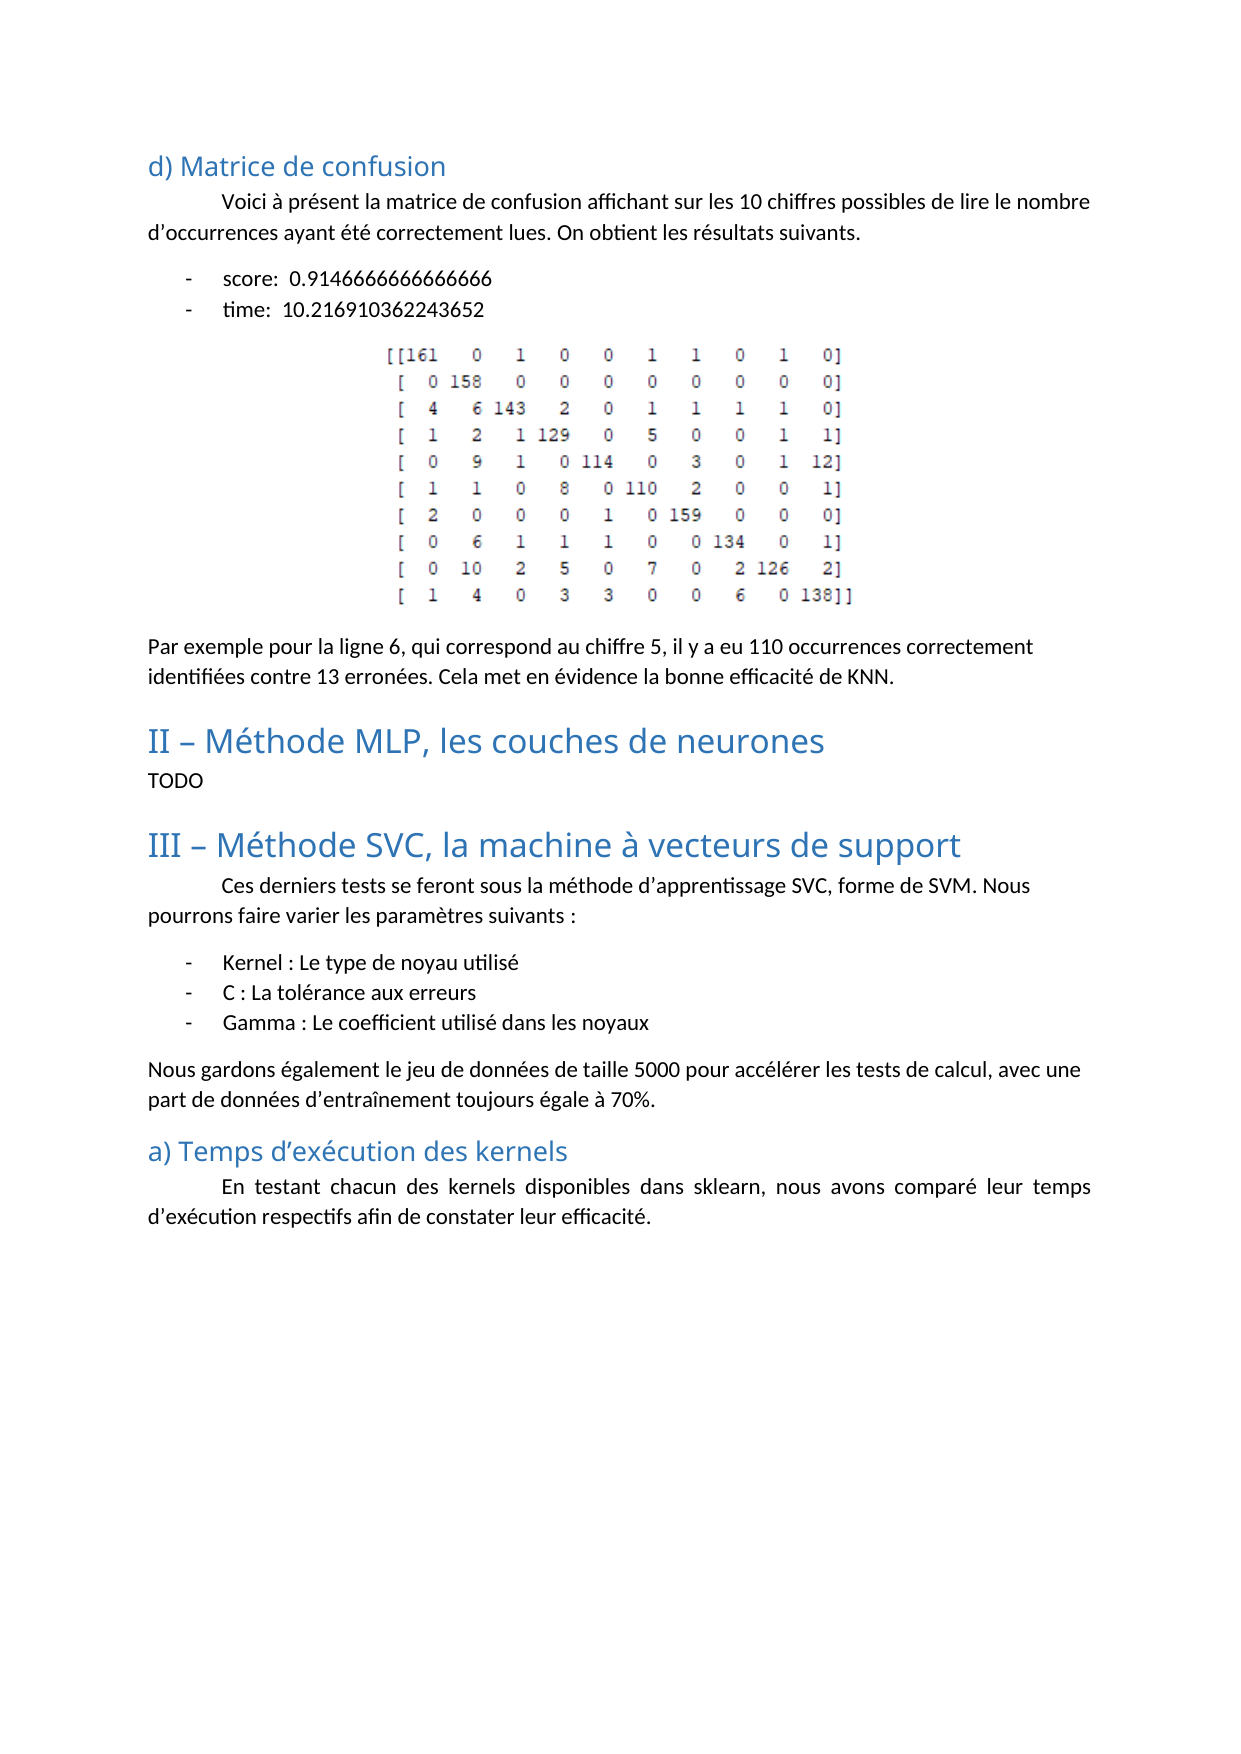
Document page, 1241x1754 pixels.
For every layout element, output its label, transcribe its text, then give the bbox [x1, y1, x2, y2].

subtitle d) Matrice de confusion [148, 148, 1093, 184]
text Voici à présent la matrice de confusion affichant sur les 10 chiffres possibles de lire le nombre d’occurrences ayant été correctement lues. On obtient les résultats suivants. [148, 187, 1093, 246]
subtitle a) Temps d’exécution des kernels [148, 1132, 1093, 1169]
list C : La tolérance aux erreurs [185, 978, 1093, 1006]
text Ces derniers tests se feront sous la méthode d’apprentissage SVC, forme de SVM. Nous pourrons faire varier les paramètres suivants : [148, 871, 1093, 929]
subtitle III – Méthode SVC, la machine à vecteurs de support [148, 822, 1093, 867]
picture [384, 341, 857, 614]
subtitle II – Méthode MLP, les couches de neurones [148, 718, 1093, 763]
list Kernel : Le type de noyau utilisé [185, 948, 1093, 976]
text Nous gardons également le jeu de données de taille 5000 pour accélérer les tests de calcul, avec une part de données d’entraînement toujours égale à 70%. [148, 1055, 1093, 1113]
text TODO [148, 767, 1093, 795]
list Gamma : Le coefficient utilisé dans les noyaux [185, 1008, 1093, 1036]
text Par exemple pour la ligne 6, qui correspond au chiffre 5, il y a eu 110 occurrences correctement identifiées contre 13 erronées. Cela met en évidence la bonne efficacité de KNN. [148, 632, 1093, 691]
list time: 10.216910362243652 [185, 295, 1093, 323]
list score: 0.9146666666666666 [185, 264, 1093, 292]
text En testant chacun des kernels disponibles dans sklearn, nous avons comparé leur temps d’exécution respectifs afin de constater leur efficacité. [148, 1172, 1093, 1230]
